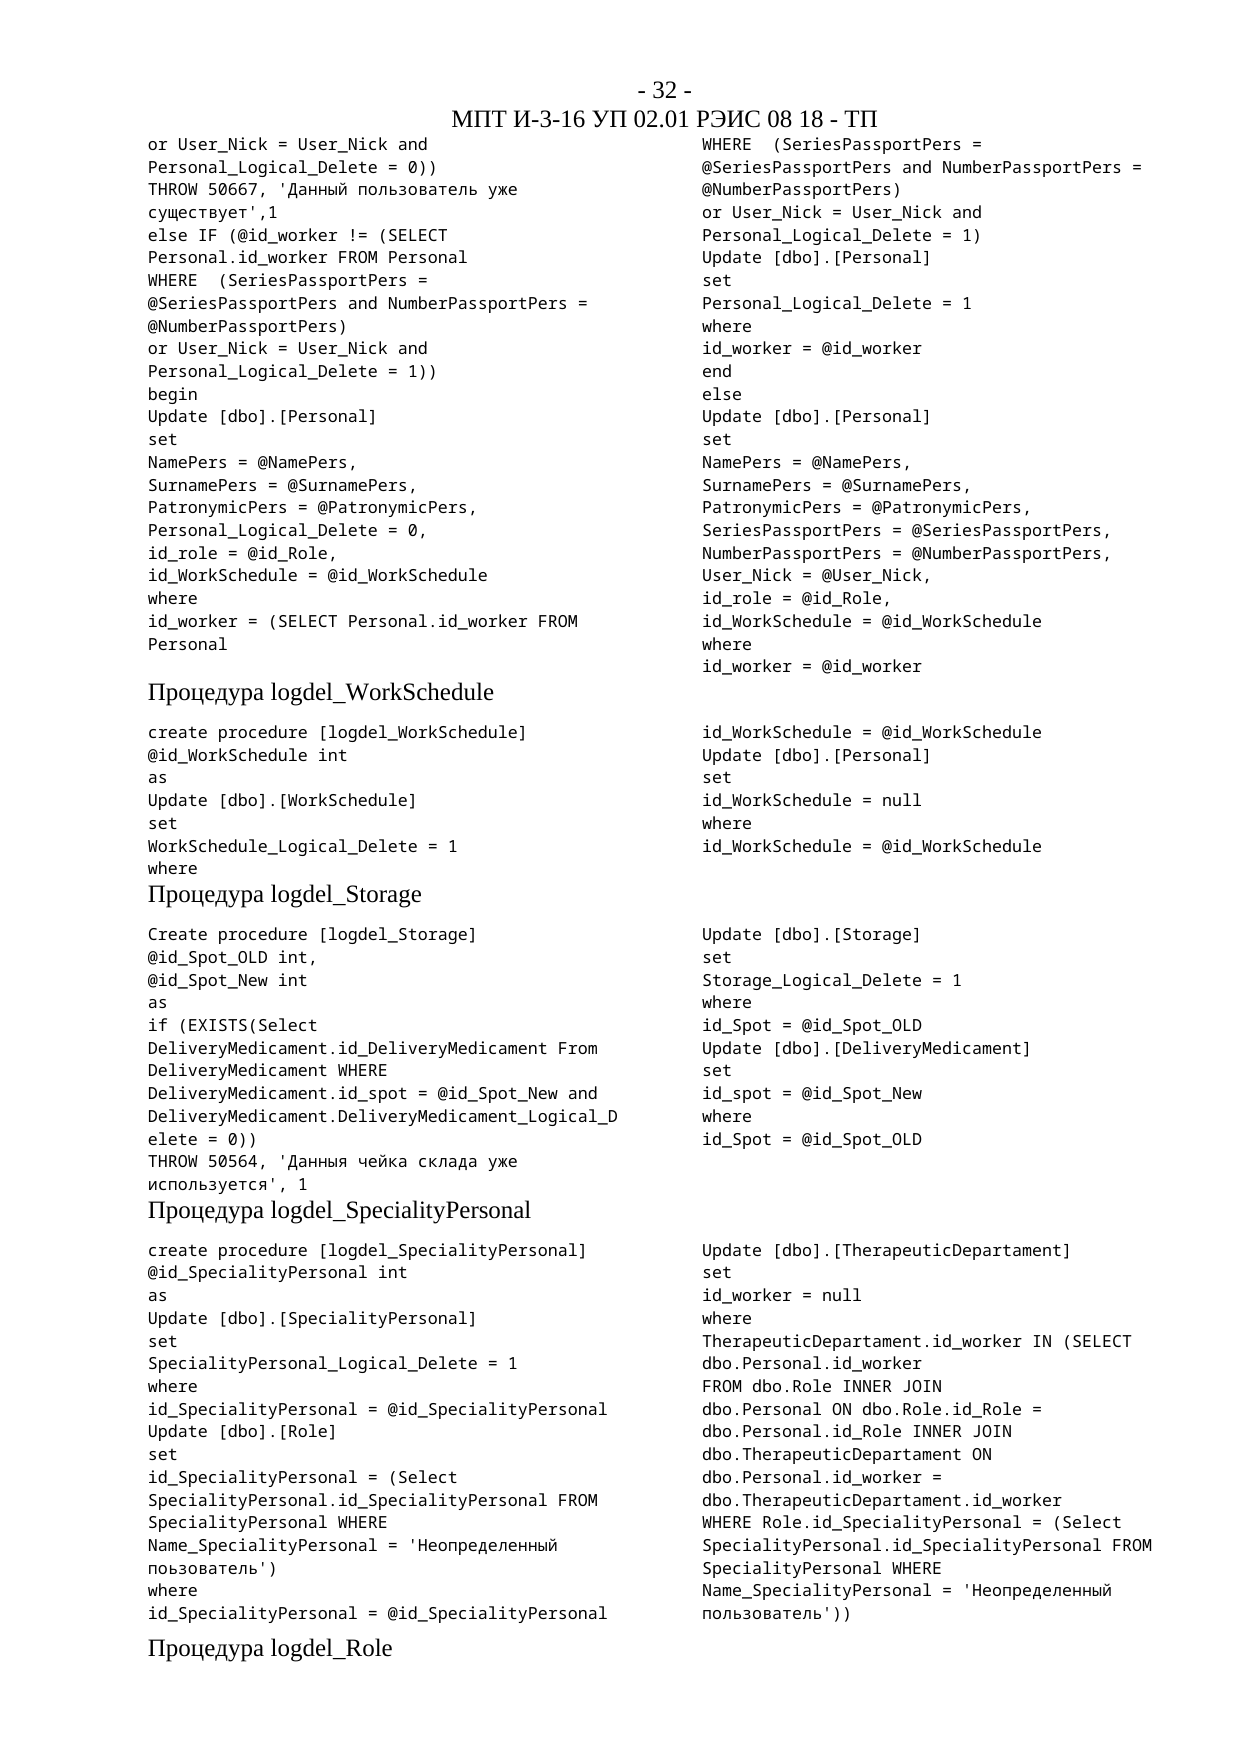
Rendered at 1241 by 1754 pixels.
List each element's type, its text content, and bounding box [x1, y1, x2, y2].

text where [702, 632, 1181, 655]
text id_SpecialityPersonal = @id_SpecialityPersonal [148, 1602, 627, 1624]
text as [148, 991, 627, 1013]
text set [702, 428, 1181, 450]
text FROM dbo.Role INNER JOIN [702, 1374, 1181, 1397]
text id_worker = (SELECT Personal.id_worker FROM Personal [148, 609, 627, 655]
text where [702, 1306, 1181, 1329]
text else [702, 382, 1181, 405]
text SurnamePers = @SurnamePers, [148, 473, 627, 496]
text id_worker = @id_worker [702, 337, 1181, 359]
text id_WorkSchedule = @id_WorkSchedule [702, 609, 1181, 632]
text Update [dbo].[WorkSchedule] [148, 789, 627, 811]
text SeriesPassportPers = @SeriesPassportPers, [702, 518, 1181, 541]
text dbo.TherapeuticDepartament ON dbo.Personal.id_worker = dbo.TherapeuticDepartament.id_worker [702, 1443, 1181, 1511]
text Create procedure [logdel_Storage] [148, 923, 627, 945]
text @id_WorkSchedule int [148, 743, 627, 766]
text create procedure [logdel_WorkSchedule] [148, 721, 627, 743]
text @id_SpecialityPersonal int [148, 1261, 627, 1284]
text create procedure [logdel_SpecialityPersonal] [148, 1238, 627, 1261]
text where [702, 811, 1181, 834]
text id_worker = @id_worker [702, 655, 1181, 677]
text TherapeuticDepartament.id_worker IN (SELECT dbo.Personal.id_worker [702, 1329, 1181, 1374]
text set [148, 428, 627, 450]
text or User_Nick = User_Nick and Personal_Logical_Delete = 0)) [148, 132, 627, 178]
text PatronymicPers = @PatronymicPers, [148, 496, 627, 518]
text NumberPassportPers = @NumberPassportPers, [702, 541, 1181, 564]
text THROW 50564, 'Данныя чейка склада уже используется', 1 [148, 1150, 627, 1195]
text Update [dbo].[Personal] [148, 405, 627, 428]
text THROW 50667, 'Данный пользователь уже существует',1 [148, 178, 627, 223]
text id_WorkSchedule = @id_WorkSchedule [702, 721, 1181, 743]
text Update [dbo].[DeliveryMedicament] [702, 1036, 1181, 1059]
text where [702, 991, 1181, 1013]
text id_WorkSchedule = null [702, 789, 1181, 811]
text id_WorkSchedule = @id_WorkSchedule [702, 834, 1181, 857]
text where [702, 1104, 1181, 1127]
text Update [dbo].[Personal] [702, 405, 1181, 428]
text id_WorkSchedule = @id_WorkSchedule [148, 564, 627, 587]
text id_Spot = @id_Spot_OLD [702, 1013, 1181, 1036]
text SurnamePers = @SurnamePers, [702, 473, 1181, 496]
text WorkSchedule_Logical_Delete = 1 [148, 834, 627, 857]
text where [148, 857, 627, 879]
text Update [dbo].[Storage] [702, 923, 1181, 945]
text where [148, 1579, 627, 1602]
text or User_Nick = User_Nick and Personal_Logical_Delete = 1) [702, 201, 1181, 246]
text end [702, 359, 1181, 382]
text set [148, 811, 627, 834]
text Процедура logdel_Storage [148, 879, 1181, 908]
text set [702, 1059, 1181, 1082]
text begin [148, 382, 627, 405]
text WHERE (SeriesPassportPers = @SeriesPassportPers and NumberPassportPers = @NumberPassportPers) [148, 269, 627, 337]
text set [702, 269, 1181, 291]
text where [702, 314, 1181, 337]
text User_Nick = @User_Nick, [702, 564, 1181, 587]
text where [148, 1374, 627, 1397]
text id_role = @id_Role, [148, 541, 627, 564]
text NamePers = @NamePers, [148, 450, 627, 473]
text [702, 132, 1181, 201]
text id_role = @id_Role, [702, 587, 1181, 609]
text Update [dbo].[Personal] [702, 743, 1181, 766]
text SpecialityPersonal_Logical_Delete = 1 [148, 1352, 627, 1374]
text Update [dbo].[Personal] [702, 246, 1181, 269]
text where [148, 587, 627, 609]
text id_Spot = @id_Spot_OLD [702, 1127, 1181, 1150]
text if (EXISTS(Select DeliveryMedicament.id_DeliveryMedicament From DeliveryMedicament WHERE DeliveryMedicament.id_spot = @id_Spot_New and DeliveryMedicament.DeliveryMedicament_Logical_Delete = 0)) [148, 1013, 627, 1150]
text set [702, 1261, 1181, 1284]
text id_SpecialityPersonal = @id_SpecialityPersonal [148, 1397, 627, 1420]
text id_spot = @id_Spot_New [702, 1082, 1181, 1104]
text as [148, 1284, 627, 1306]
text set [148, 1329, 627, 1352]
text Процедура logdel_SpecialityPersonal [148, 1195, 1181, 1224]
text Storage_Logical_Delete = 1 [702, 968, 1181, 991]
text NamePers = @NamePers, [702, 450, 1181, 473]
text Процедура logdel_WorkSchedule [148, 677, 1181, 706]
text Процедура logdel_Role [148, 1633, 1181, 1662]
text id_SpecialityPersonal = (Select SpecialityPersonal.id_SpecialityPersonal FROM SpecialityPersonal WHERE Name_SpecialityPersonal = 'Неопределенный поьзователь') [148, 1465, 627, 1579]
text WHERE Role.id_SpecialityPersonal = (Select SpecialityPersonal.id_SpecialityPersonal FROM SpecialityPersonal WHERE Name_SpecialityPersonal = 'Неопределенный пользователь')) [702, 1511, 1181, 1624]
text Update [dbo].[SpecialityPersonal] [148, 1306, 627, 1329]
text Personal_Logical_Delete = 1 [702, 291, 1181, 314]
text PatronymicPers = @PatronymicPers, [702, 496, 1181, 518]
text set [702, 945, 1181, 968]
text Personal_Logical_Delete = 0, [148, 518, 627, 541]
text set [148, 1443, 627, 1465]
text dbo.Personal ON dbo.Role.id_Role = dbo.Personal.id_Role INNER JOIN [702, 1397, 1181, 1443]
text else IF (@id_worker != (SELECT Personal.id_worker FROM Personal [148, 223, 627, 269]
text id_worker = null [702, 1284, 1181, 1306]
text or User_Nick = User_Nick and Personal_Logical_Delete = 1)) [148, 337, 627, 382]
text Update [dbo].[Role] [148, 1420, 627, 1443]
text Update [dbo].[TherapeuticDepartament] [702, 1238, 1181, 1261]
text set [702, 766, 1181, 789]
text as [148, 766, 627, 789]
text @id_Spot_New int [148, 968, 627, 991]
text @id_Spot_OLD int, [148, 945, 627, 968]
